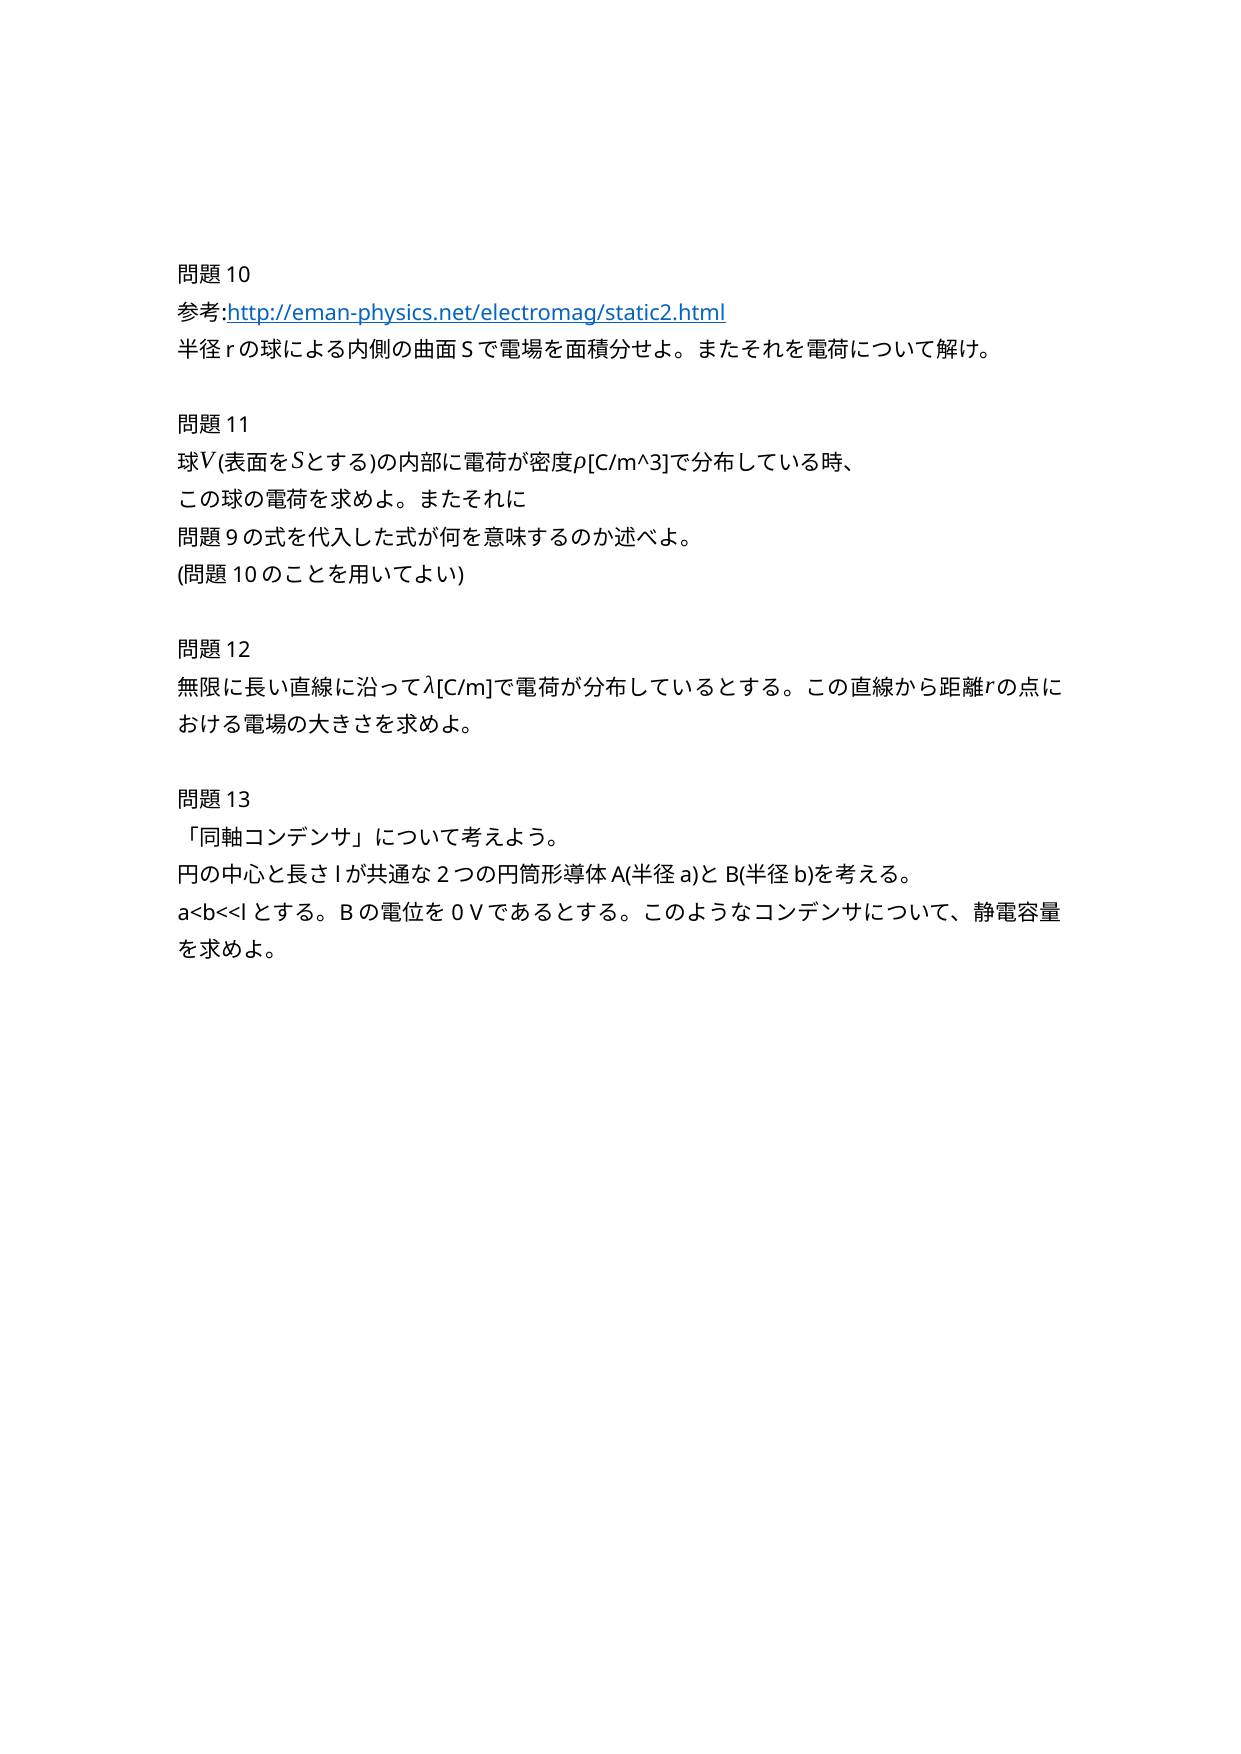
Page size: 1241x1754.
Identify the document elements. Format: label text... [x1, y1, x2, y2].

text a<b<<lとする。Bの電位を0 Vであるとする。このようなコンデンサについて、静電容量を求めよ。 [177, 892, 1063, 967]
text 円の中心と長さlが共通な2つの円筒形導体A(半径a)とB(半径b)を考える。 [177, 854, 1063, 892]
text 半径rの球による内側の曲面Sで電場を面積分せよ。またそれを電荷について解け。 [177, 329, 1063, 367]
text 問題11 [177, 404, 1063, 442]
text (問題10のことを用いてよい) [177, 554, 1063, 592]
text 「同軸コンデンサ」について考えよう。 [177, 817, 1063, 854]
text この球の電荷を求めよ。またそれに [177, 479, 1063, 517]
text 問題12 [177, 629, 1063, 667]
text 球(表面をとする)の内部に電荷が密度[C/m^3]で分布している時、 [177, 442, 1063, 479]
text 参考:http://eman-physics.net/electromag/static2.html [177, 292, 1063, 329]
text 問題9の式を代入した式が何を意味するのか述べよ。 [177, 517, 1063, 554]
text 無限に長い直線に沿って[C/m]で電荷が分布しているとする。この直線から距離の点における電場の大きさを求めよ。 [177, 667, 1063, 742]
text 問題13 [177, 779, 1063, 817]
text 問題10 [177, 254, 1063, 292]
